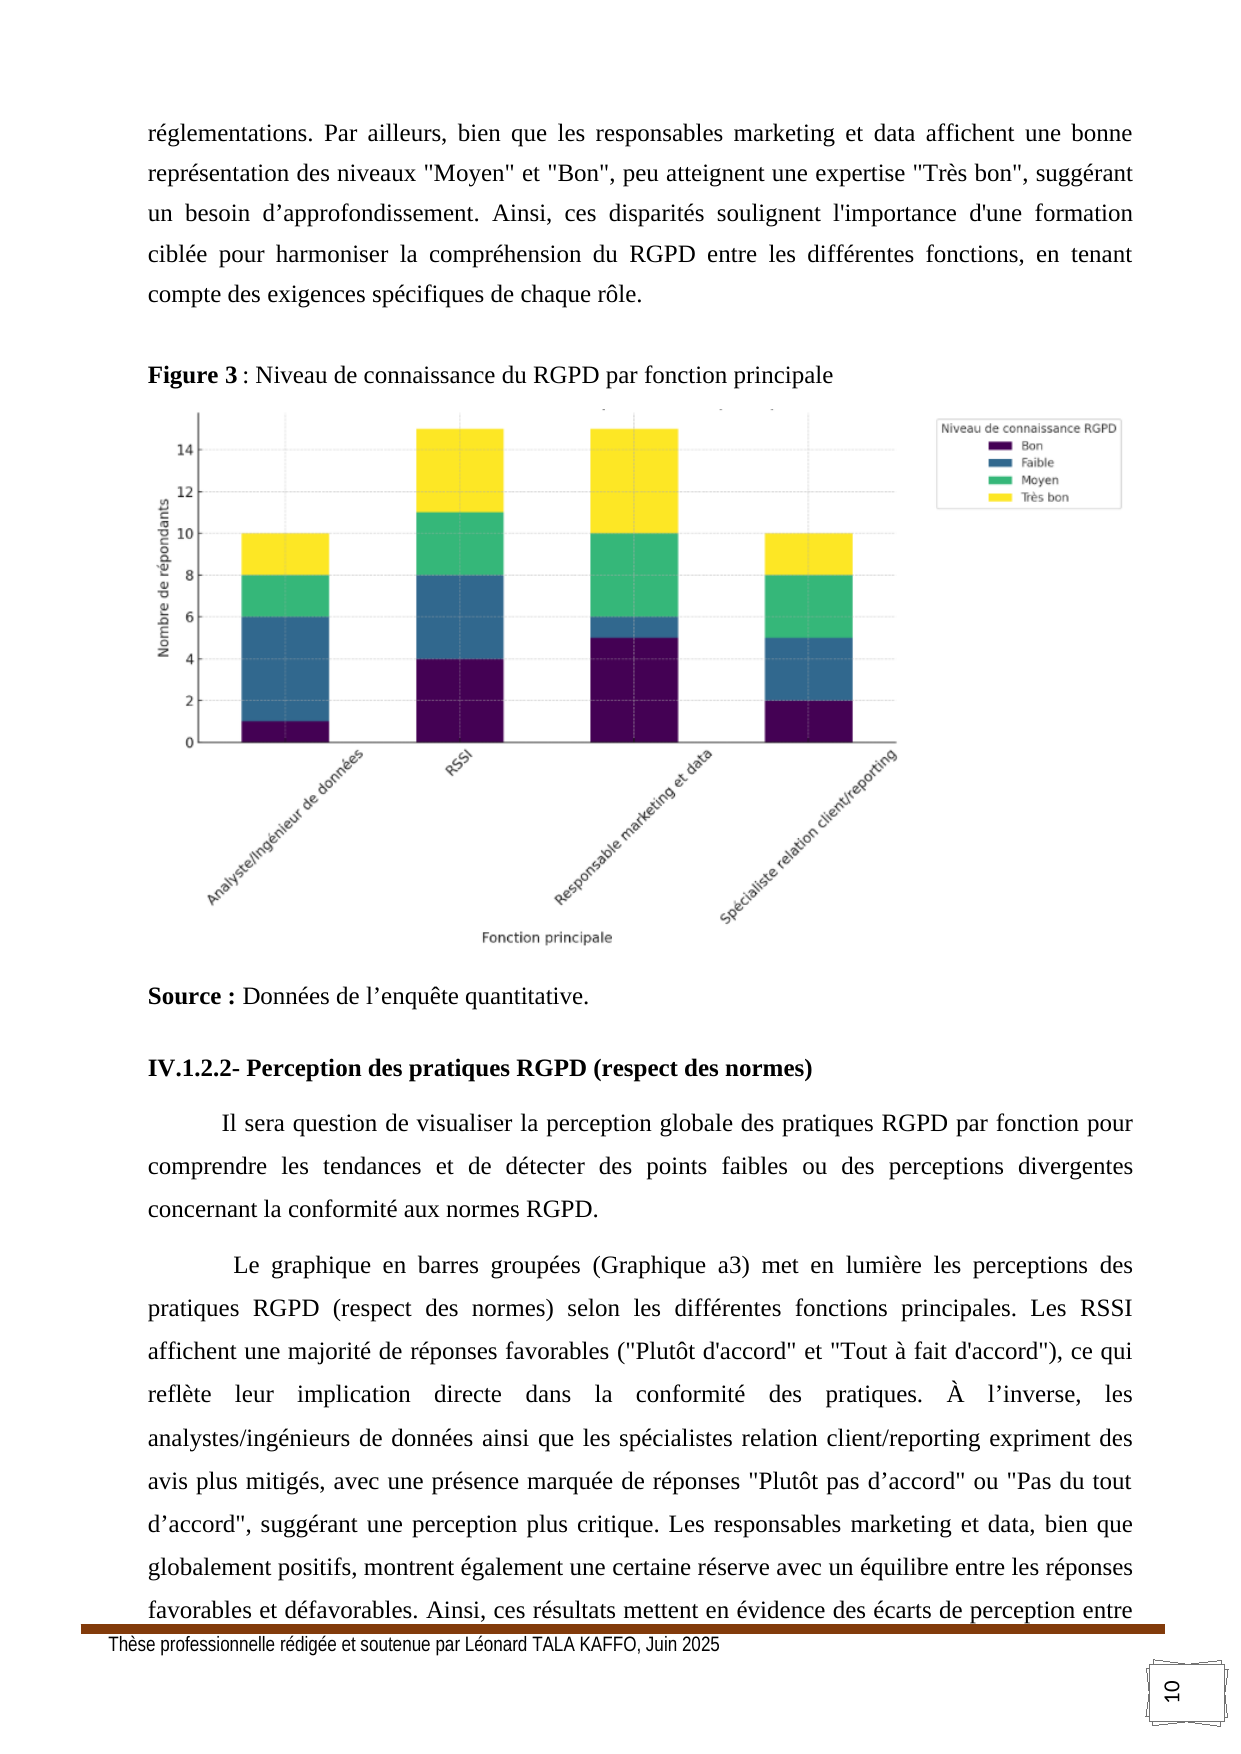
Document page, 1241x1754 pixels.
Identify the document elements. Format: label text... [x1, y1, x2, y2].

text Figure 3 : Niveau de connaissance du RGPD par fonction principale [148, 360, 1134, 388]
picture [155, 409, 1127, 955]
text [148, 1250, 1134, 1624]
text Il sera question de visualiser la perception globale des pratiques RGPD par fonction pour comprendre les tendances et de détecter des points faibles ou des perceptions divergentes concernant la conformité aux normes RGPD. [148, 1108, 1134, 1223]
text Source : Données de l’enquête quantitative. [148, 981, 1134, 1010]
text IV.1.2.2- Perception des pratiques RGPD (respect des normes) [148, 1053, 1134, 1081]
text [148, 118, 1134, 308]
